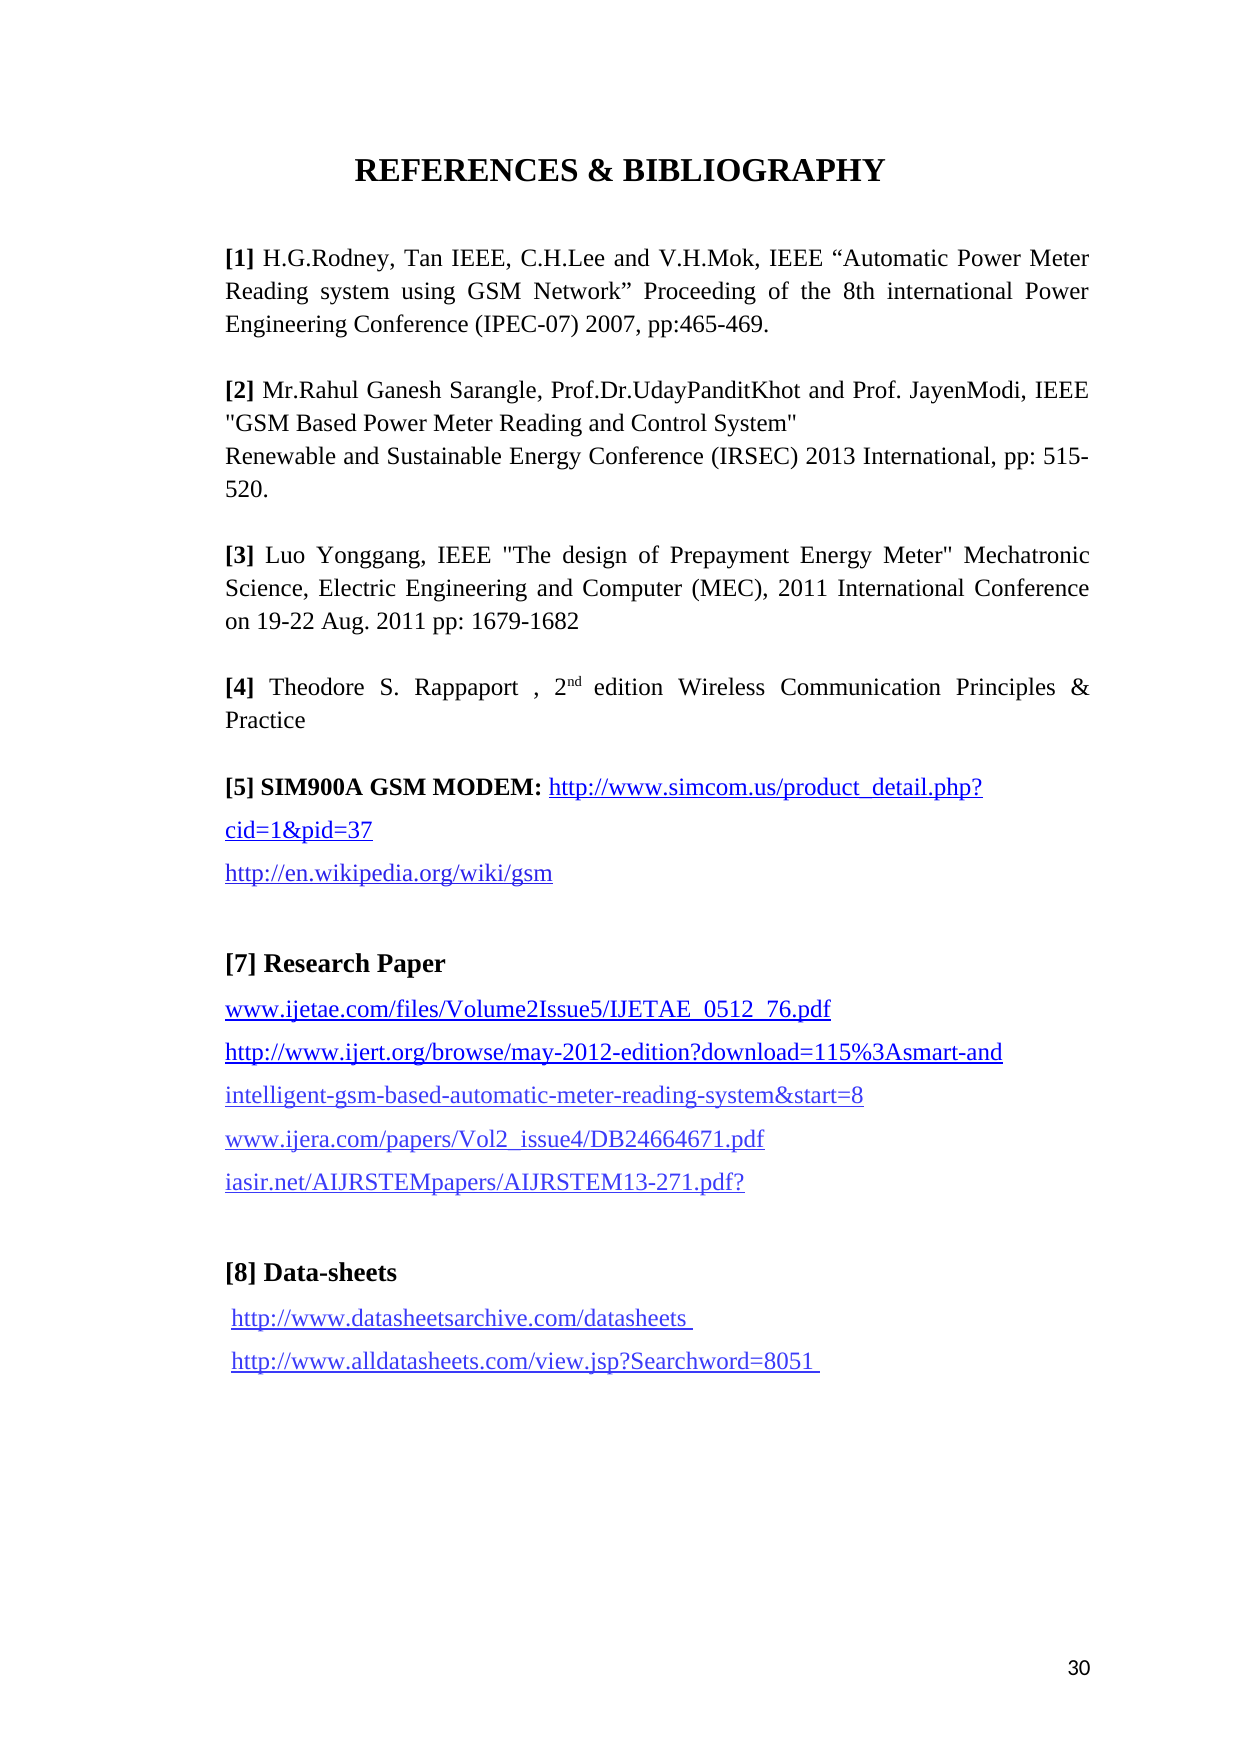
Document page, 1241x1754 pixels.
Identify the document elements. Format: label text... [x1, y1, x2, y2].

text http://www.ijert.org/browse/may-2012-edition?download=115%3Asmart-and intelligent-gsm-based-automatic-meter-reading-system&start=8 [225, 1037, 1090, 1109]
text Renewable and Sustainable Energy Conference (IRSEC) 2013 International, pp: 515-520. [225, 441, 1090, 503]
text [8] Data-sheets [150, 1257, 1090, 1288]
text [2] Mr.Rahul Ganesh Sarangle, Prof.Dr.UdayPanditKhot and Prof. JayenModi, IEEE "GSM Based Power Meter Reading and Control System" [225, 375, 1090, 437]
list http://en.wikipedia.org/wiki/gsm [225, 858, 1090, 887]
text [7] Research Paper [150, 948, 1090, 979]
text [1] H.G.Rodney, Tan IEEE, C.H.Lee and V.H.Mok, IEEE “Automatic Power Meter Reading system using GSM Network” Proceeding of the 8th international Power Engineering Conference (IPEC-07) 2007, pp:465-469. [225, 243, 1090, 338]
text http://www.datasheetsarchive.com/datasheets [150, 1303, 1090, 1332]
text [3] Luo Yonggang, IEEE "The design of Prepayment Energy Meter" Mechatronic Science, Electric Engineering and Computer (MEC), 2011 International Conference on 19-22 Aug. 2011 pp: 1679-1682 [225, 540, 1090, 635]
text [4] Theodore S. Rappaport , 2nd edition Wireless Communication Principles & Practice [225, 672, 1090, 734]
text iasir.net/AIJRSTEMpapers/AIJRSTEM13-271.pdf? [225, 1167, 1090, 1196]
text REFERENCES & BIBLIOGRAPHY [150, 150, 1090, 188]
text http://www.alldatasheets.com/view.jsp?Searchword=8051 [150, 1346, 1090, 1375]
list [5] SIM900A GSM MODEM: http://www.simcom.us/product_detail.php?cid=1&pid=37 [225, 772, 1090, 843]
text www.ijetae.com/files/Volume2Issue5/IJETAE_0512_76.pdf [187, 994, 1090, 1023]
text www.ijera.com/papers/Vol2_issue4/DB24664671.pdf [225, 1124, 1090, 1152]
